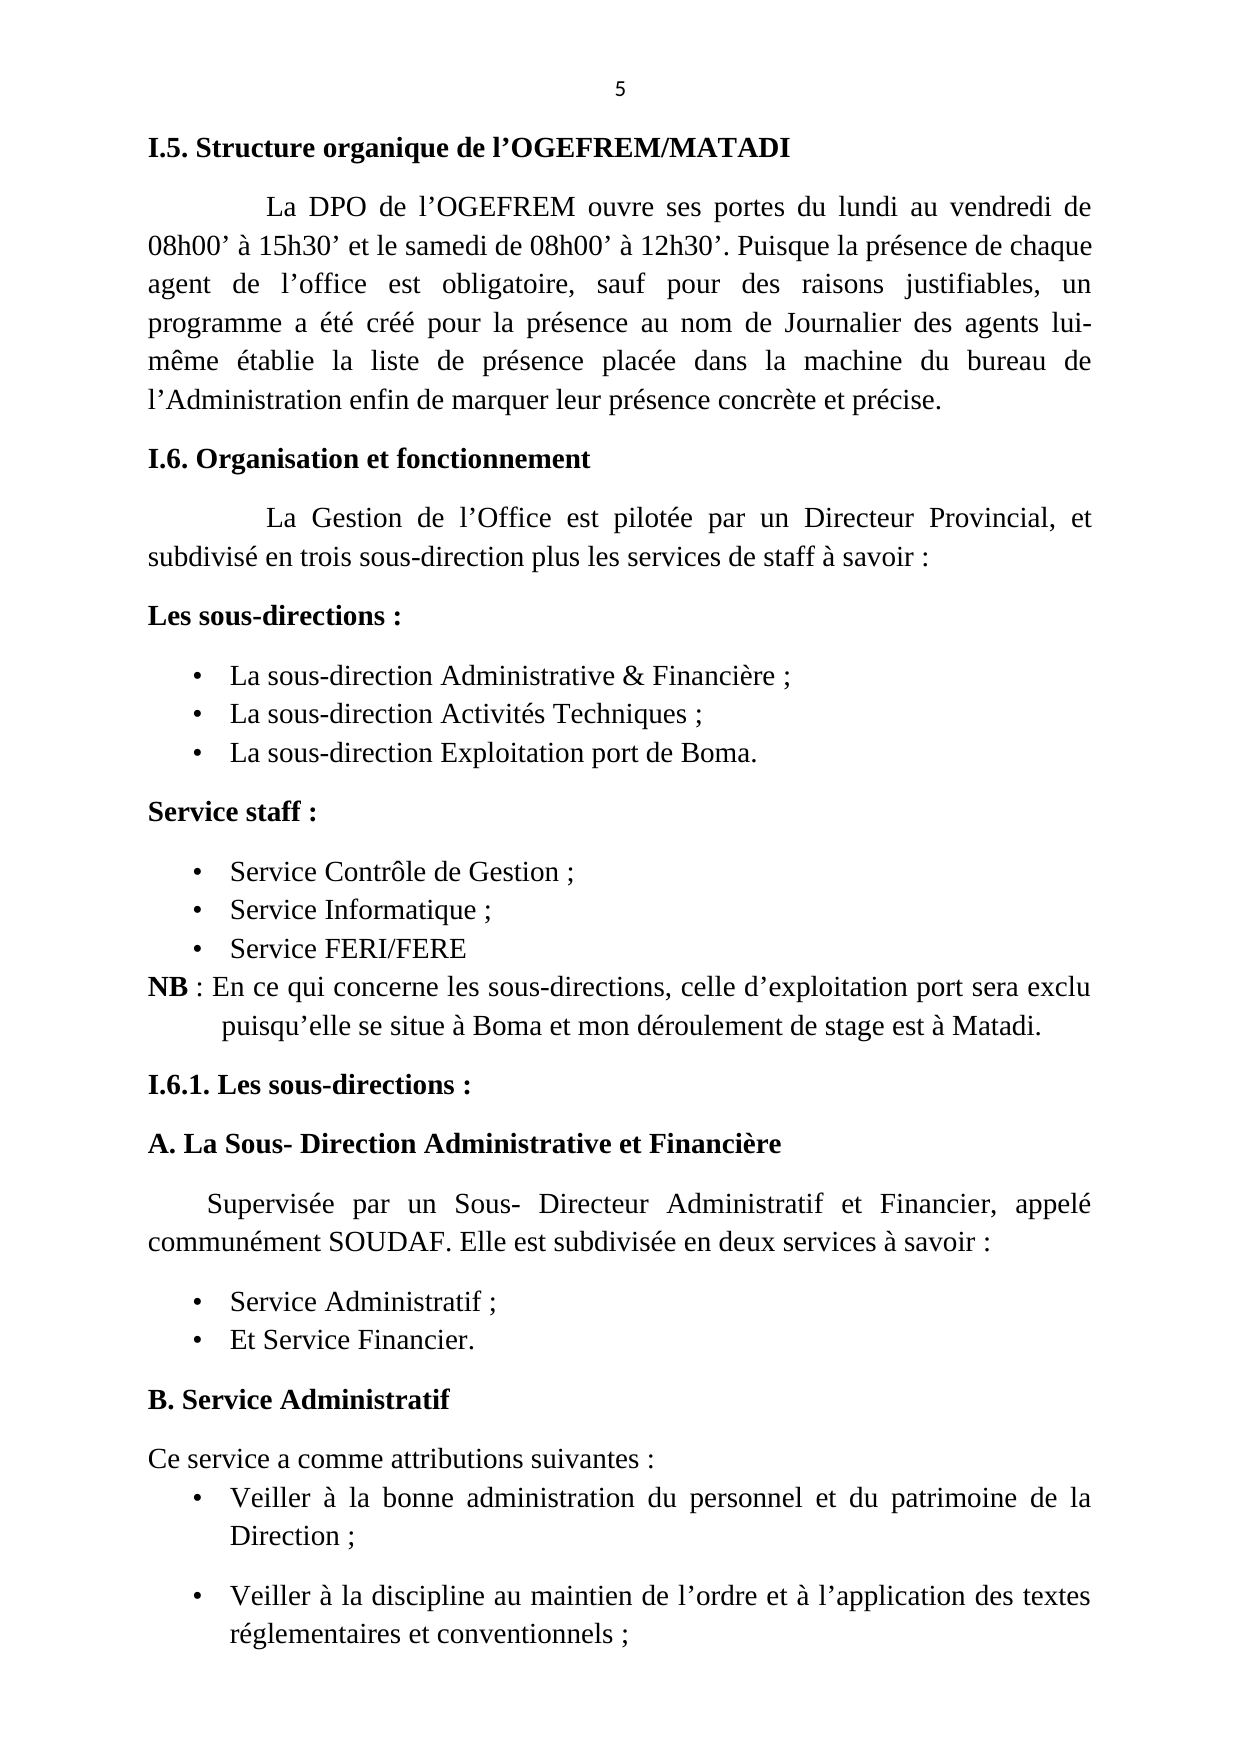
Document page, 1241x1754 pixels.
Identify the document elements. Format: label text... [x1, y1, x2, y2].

text Supervisée par un Sous- Directeur Administratif et Financier, appelé communément SOUDAF. Elle est subdivisée en deux services à savoir : [148, 1186, 1093, 1258]
list Service Informatique ; [192, 892, 1093, 926]
list Veiller à la bonne administration du personnel et du patrimoine de la Direction ; [192, 1480, 1093, 1552]
text Les sous-directions : [148, 598, 1093, 632]
list La sous-direction Exploitation port de Boma. [192, 735, 1093, 768]
list Service Contrôle de Gestion ; [192, 854, 1093, 887]
text La Gestion de l’Office est pilotée par un Directeur Provincial, et subdivisé en trois sous-direction plus les services de staff à savoir : [148, 501, 1093, 573]
list Veiller à la discipline au maintien de l’ordre et à l’application des textes réglementaires et conventionnels ; [192, 1578, 1093, 1650]
text I.5. Structure organique de l’OGEFREM/MATADI [148, 130, 1093, 163]
list Service Administratif ; [192, 1284, 1093, 1317]
list Et Service Financier. [192, 1322, 1093, 1356]
text A. La Sous- Direction Administrative et Financière [148, 1127, 1093, 1160]
text B. Service Administratif [148, 1382, 1093, 1415]
text NB : En ce qui concerne les sous-directions, celle d’exploitation port sera exclu puisqu’elle se situe à Boma et mon déroulement de stage est à Matadi. [148, 969, 1093, 1041]
list Service FERI/FERE [192, 931, 1093, 964]
text Ce service a comme attributions suivantes : [148, 1441, 1093, 1475]
text I.6. Organisation et fonctionnement [148, 441, 1093, 475]
text Service staff : [148, 794, 1093, 828]
list La sous-direction Activités Techniques ; [192, 696, 1093, 730]
list La sous-direction Administrative & Financière ; [192, 658, 1093, 691]
text I.6.1. Les sous-directions : [148, 1067, 1093, 1101]
text La DPO de l’OGEFREM ouvre ses portes du lundi au vendredi de 08h00’ à 15h30’ et le samedi de 08h00’ à 12h30’. Puisque la présence de chaque agent de l’office est obligatoire, sauf pour des raisons justifiables, un programme a été créé pour la présence au nom de Journalier des agents lui-même établie la liste de présence placée dans la machine du bureau de l’Administration enfin de marquer leur présence concrète et précise. [148, 189, 1093, 415]
